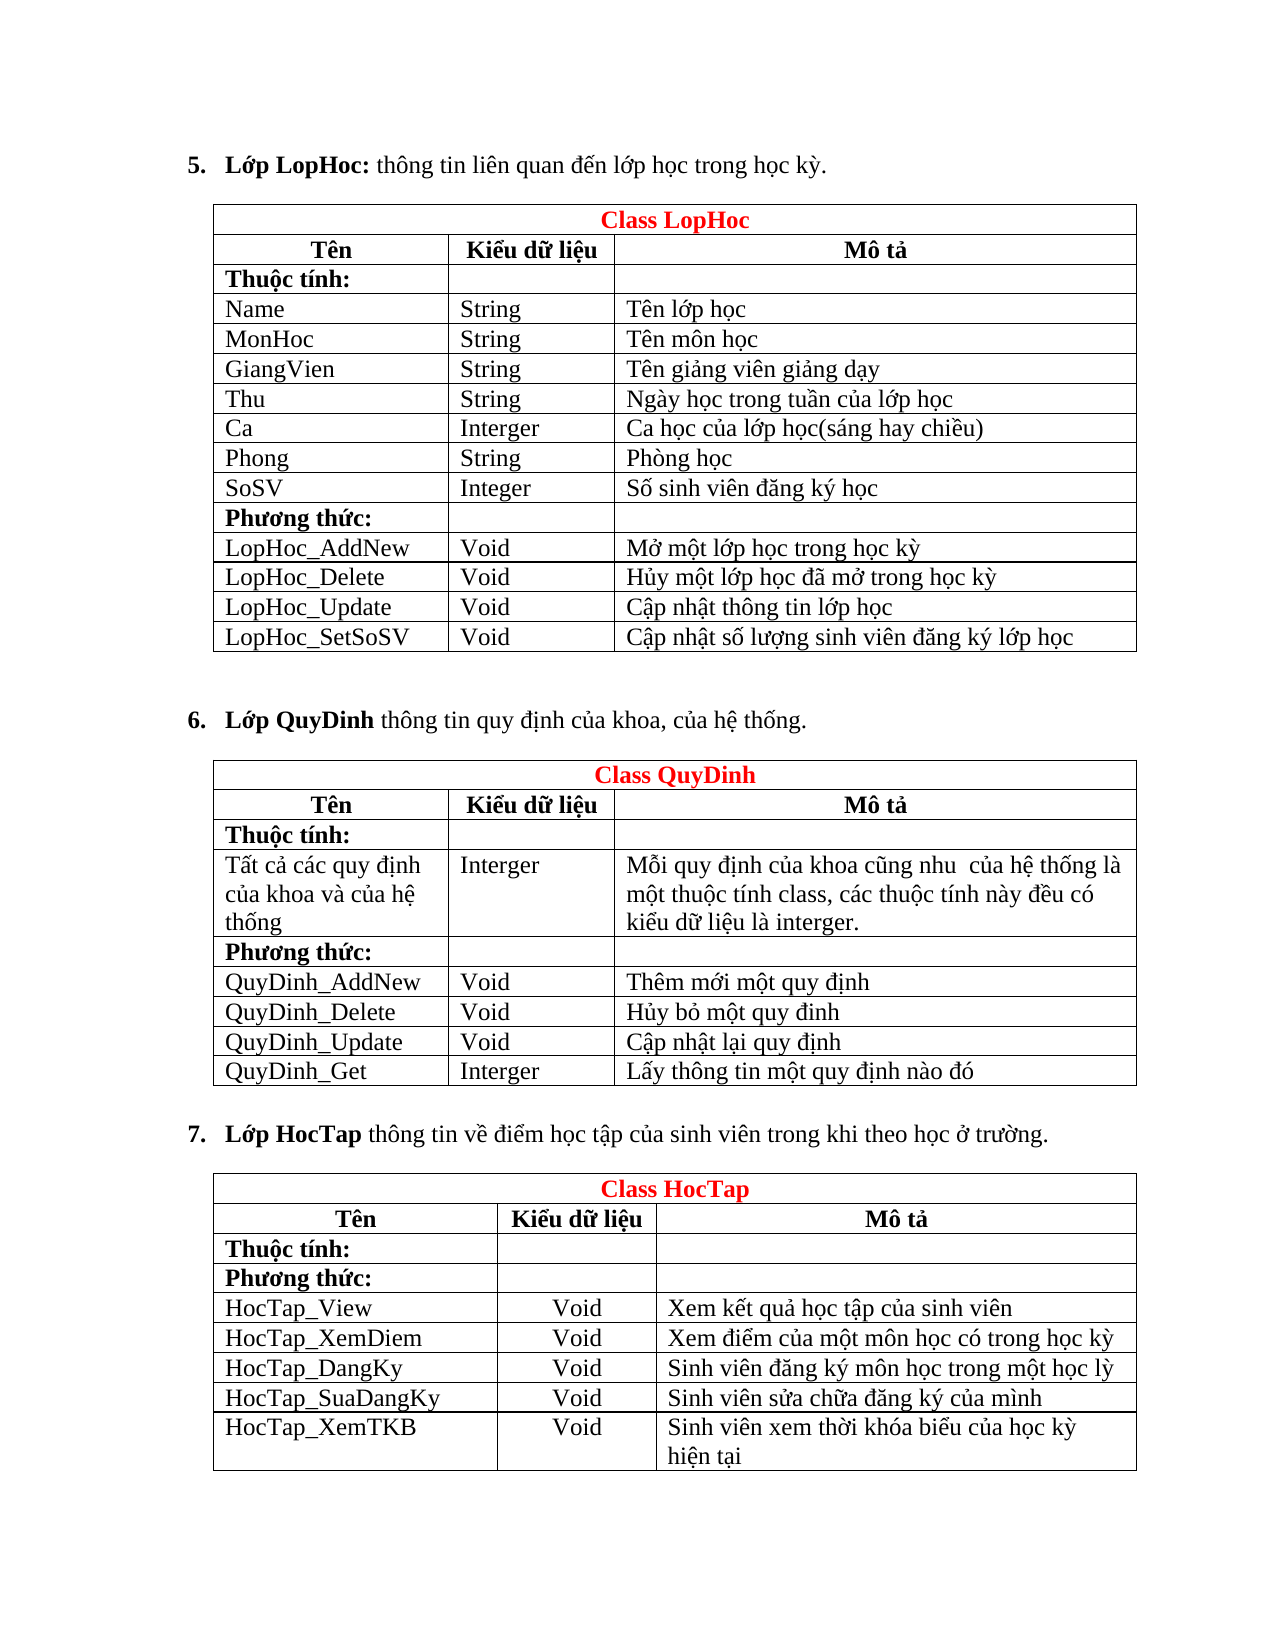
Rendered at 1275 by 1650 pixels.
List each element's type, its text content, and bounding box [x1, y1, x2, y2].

table_header Class LopHoc [214, 205, 1136, 234]
table_cell LopHoc_Delete [214, 563, 448, 591]
table_cell [615, 503, 1136, 532]
table_cell Interger [449, 850, 614, 936]
table_cell Tên giảng viên giảng dạy [615, 354, 1136, 383]
table_cell [657, 1234, 1136, 1262]
table_cell Tên môn học [615, 324, 1136, 353]
table_cell SoSV [214, 473, 448, 502]
table_cell Tên [214, 790, 448, 819]
table_cell Thuộc tính: [214, 820, 448, 849]
table_cell HocTap_XemTKB [214, 1413, 497, 1470]
table_cell Mỗi quy định của khoa cũng nhu của hệ thống là một thuộc tính class, các thuộc tính này đều có kiểu dữ liệu là interger. [615, 850, 1136, 936]
table_cell Cập nhật lại quy định [615, 1027, 1136, 1055]
table_cell [449, 503, 614, 532]
list Lớp QuyDinh thông tin quy định của khoa, của hệ thống. [187, 706, 1125, 734]
table_cell [449, 820, 614, 849]
table_cell Void [449, 563, 614, 591]
list Lớp LopHoc: thông tin liên quan đến lớp học trong học kỳ. [187, 150, 1125, 179]
table_cell [449, 265, 614, 293]
table_cell Hủy một lớp học đã mở trong học kỳ [615, 563, 1136, 591]
table_cell Phương thức: [214, 1264, 497, 1292]
table_cell [615, 820, 1136, 849]
table_cell Void [498, 1353, 656, 1382]
table_cell Void [498, 1413, 656, 1470]
table_cell Ngày học trong tuần của lớp học [615, 384, 1136, 412]
table_cell Interger [449, 414, 614, 442]
table_cell Kiểu dữ liệu [498, 1204, 656, 1233]
table_cell Cập nhật thông tin lớp học [615, 592, 1136, 621]
table_cell Void [498, 1383, 656, 1411]
table_cell Phương thức: [214, 937, 448, 966]
table_cell Void [449, 533, 614, 561]
table_cell Thêm mới một quy định [615, 967, 1136, 996]
table_cell Xem điểm của một môn học có trong học kỳ [657, 1323, 1136, 1352]
table_cell Void [498, 1323, 656, 1352]
table_cell Mô tả [657, 1204, 1136, 1233]
table_cell Tất cả các quy định của khoa và của hệ thống [214, 850, 448, 936]
table_cell Lấy thông tin một quy định nào đó [615, 1056, 1136, 1085]
table_cell [498, 1264, 656, 1292]
table_cell HocTap_DangKy [214, 1353, 497, 1382]
table_cell Thuộc tính: [214, 1234, 497, 1262]
table_cell Phong [214, 443, 448, 472]
table_cell Integer [449, 473, 614, 502]
table_cell MonHoc [214, 324, 448, 353]
table_cell QuyDinh_Update [214, 1027, 448, 1055]
table_cell Tên [214, 1204, 497, 1233]
table_cell Mở một lớp học trong học kỳ [615, 533, 1136, 561]
table_cell String [449, 443, 614, 472]
table_cell Sinh viên đăng ký môn học trong một học lỳ [657, 1353, 1136, 1382]
table_cell Thu [214, 384, 448, 412]
table_cell Tên [214, 235, 448, 263]
table_cell QuyDinh_Delete [214, 997, 448, 1026]
table_cell Sinh viên xem thời khóa biểu của học kỳ hiện tại [657, 1413, 1136, 1470]
table_cell [498, 1234, 656, 1262]
table_cell Số sinh viên đăng ký học [615, 473, 1136, 502]
table_cell [615, 265, 1136, 293]
table_cell Void [449, 1027, 614, 1055]
table_cell Mô tả [615, 235, 1136, 263]
table_cell [449, 937, 614, 966]
table_cell String [449, 354, 614, 383]
table_header Class HocTap [214, 1174, 1136, 1203]
table_cell Sinh viên sửa chữa đăng ký của mình [657, 1383, 1136, 1411]
table_cell Phương thức: [214, 503, 448, 532]
table_cell LopHoc_Update [214, 592, 448, 621]
table_cell Void [449, 592, 614, 621]
table_cell Void [498, 1293, 656, 1322]
table_cell Kiểu dữ liệu [449, 235, 614, 263]
table_cell QuyDinh_AddNew [214, 967, 448, 996]
table_header Class QuyDinh [214, 761, 1136, 789]
table_cell Cập nhật số lượng sinh viên đăng ký lớp học [615, 622, 1136, 651]
table_cell GiangVien [214, 354, 448, 383]
table_cell LopHoc_AddNew [214, 533, 448, 561]
table_cell [657, 1264, 1136, 1292]
table_cell Interger [449, 1056, 614, 1085]
table_cell Void [449, 622, 614, 651]
table_cell Kiểu dữ liệu [449, 790, 614, 819]
table_cell Phòng học [615, 443, 1136, 472]
table_cell [615, 937, 1136, 966]
table_cell Thuộc tính: [214, 265, 448, 293]
table_cell String [449, 294, 614, 323]
list Lớp HocTap thông tin về điểm học tập của sinh viên trong khi theo học ở trường. [187, 1119, 1125, 1148]
table_cell QuyDinh_Get [214, 1056, 448, 1085]
table_cell HocTap_View [214, 1293, 497, 1322]
table_cell HocTap_XemDiem [214, 1323, 497, 1352]
table_cell Tên lớp học [615, 294, 1136, 323]
table_cell HocTap_SuaDangKy [214, 1383, 497, 1411]
table_cell Ca [214, 414, 448, 442]
table_cell String [449, 384, 614, 412]
table_cell Void [449, 967, 614, 996]
table_cell String [449, 324, 614, 353]
table_cell LopHoc_SetSoSV [214, 622, 448, 651]
table_cell Mô tả [615, 790, 1136, 819]
table_cell Name [214, 294, 448, 323]
table_cell Xem kết quả học tập của sinh viên [657, 1293, 1136, 1322]
table_cell Ca học của lớp học(sáng hay chiều) [615, 414, 1136, 442]
table_cell Hủy bỏ một quy đinh [615, 997, 1136, 1026]
table_cell Void [449, 997, 614, 1026]
